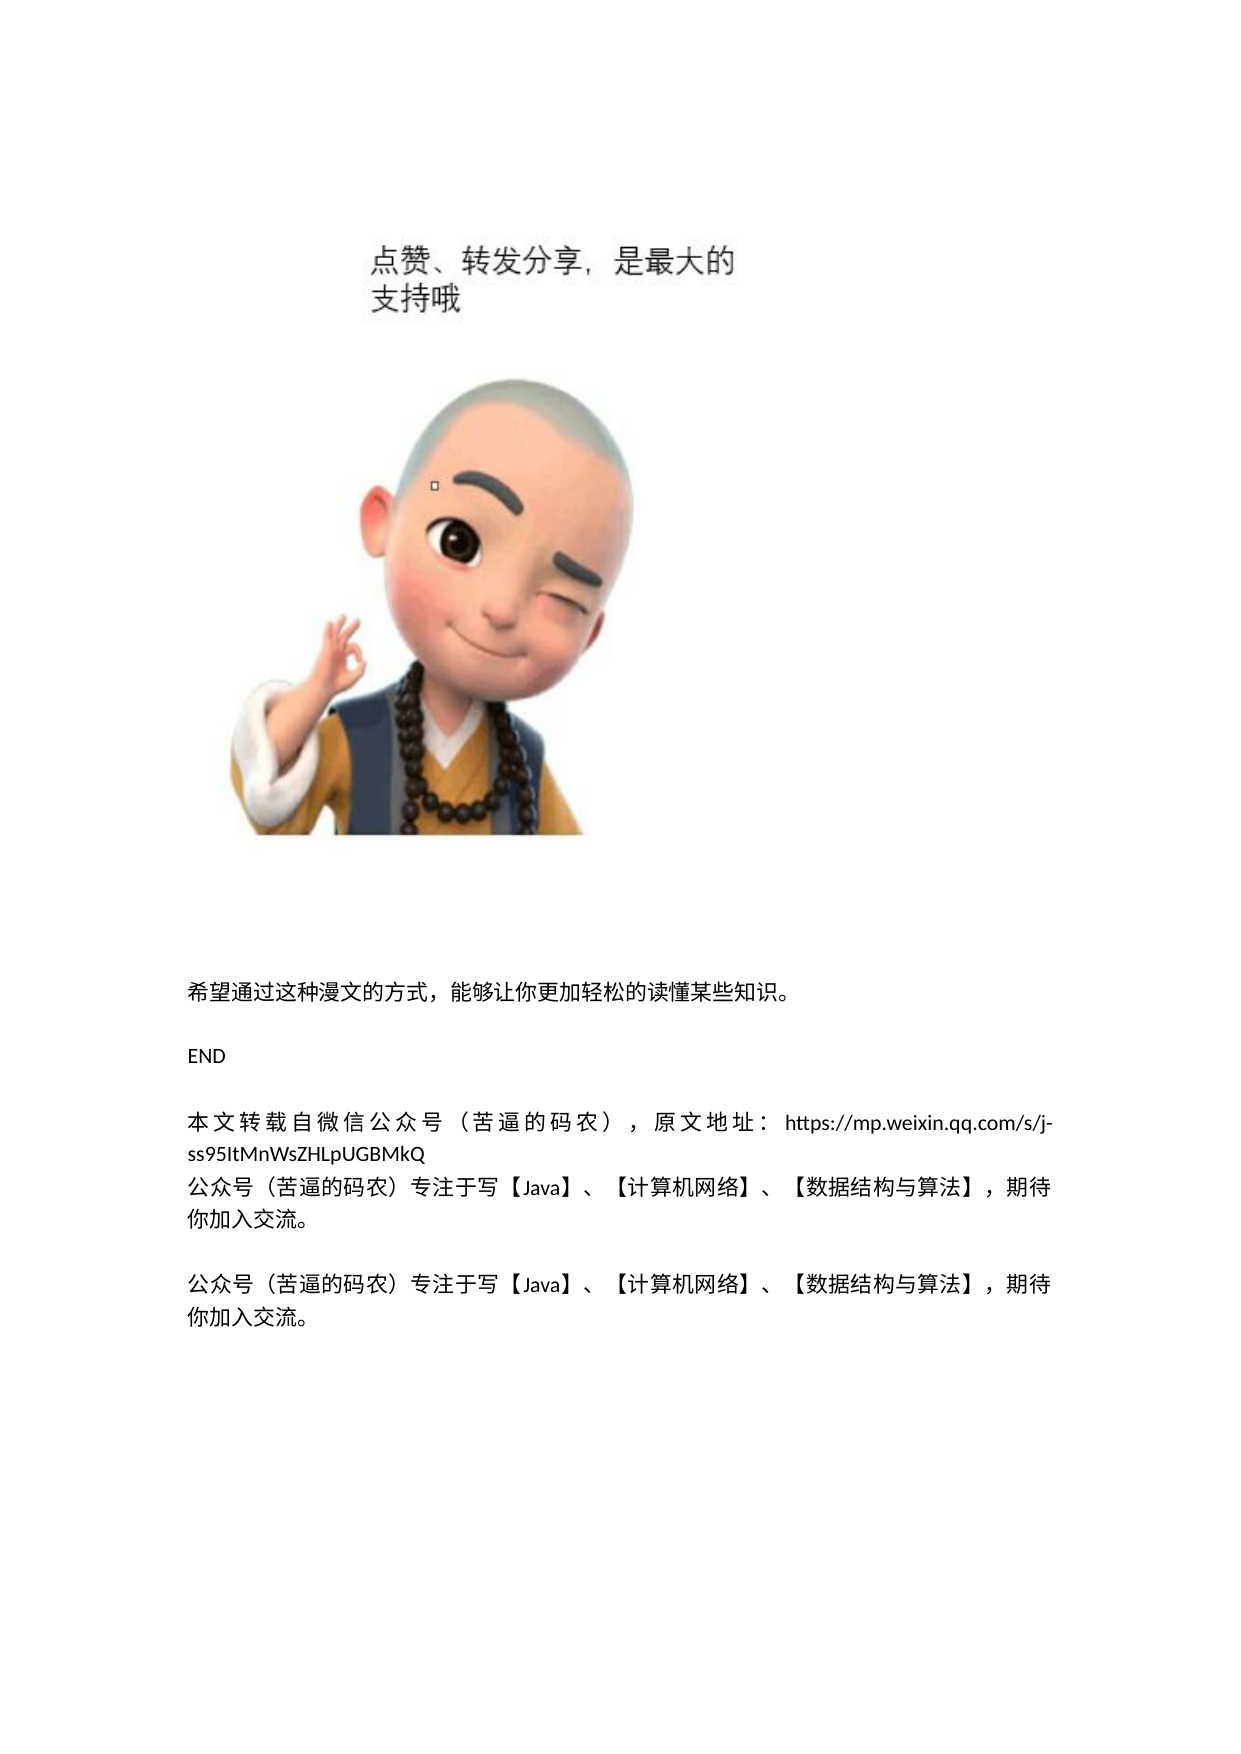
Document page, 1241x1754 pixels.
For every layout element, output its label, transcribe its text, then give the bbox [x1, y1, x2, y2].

picture [187, 162, 788, 912]
text 本文转载自微信公众号（苦逼的码农），原文地址：https://mp.weixin.qq.com/s/j-ss95ItMnWsZHLpUGBMkQ [187, 1104, 1053, 1169]
text 公众号（苦逼的码农）专注于写【Java】、【计算机网络】、【数据结构与算法】，期待你加入交流。 [187, 1169, 1053, 1234]
text END [187, 1039, 1053, 1072]
text 希望通过这种漫文的方式，能够让你更加轻松的读懂某些知识。 [187, 974, 1053, 1007]
text 公众号（苦逼的码农）专注于写【Java】、【计算机网络】、【数据结构与算法】，期待你加入交流。 [187, 1267, 1053, 1332]
